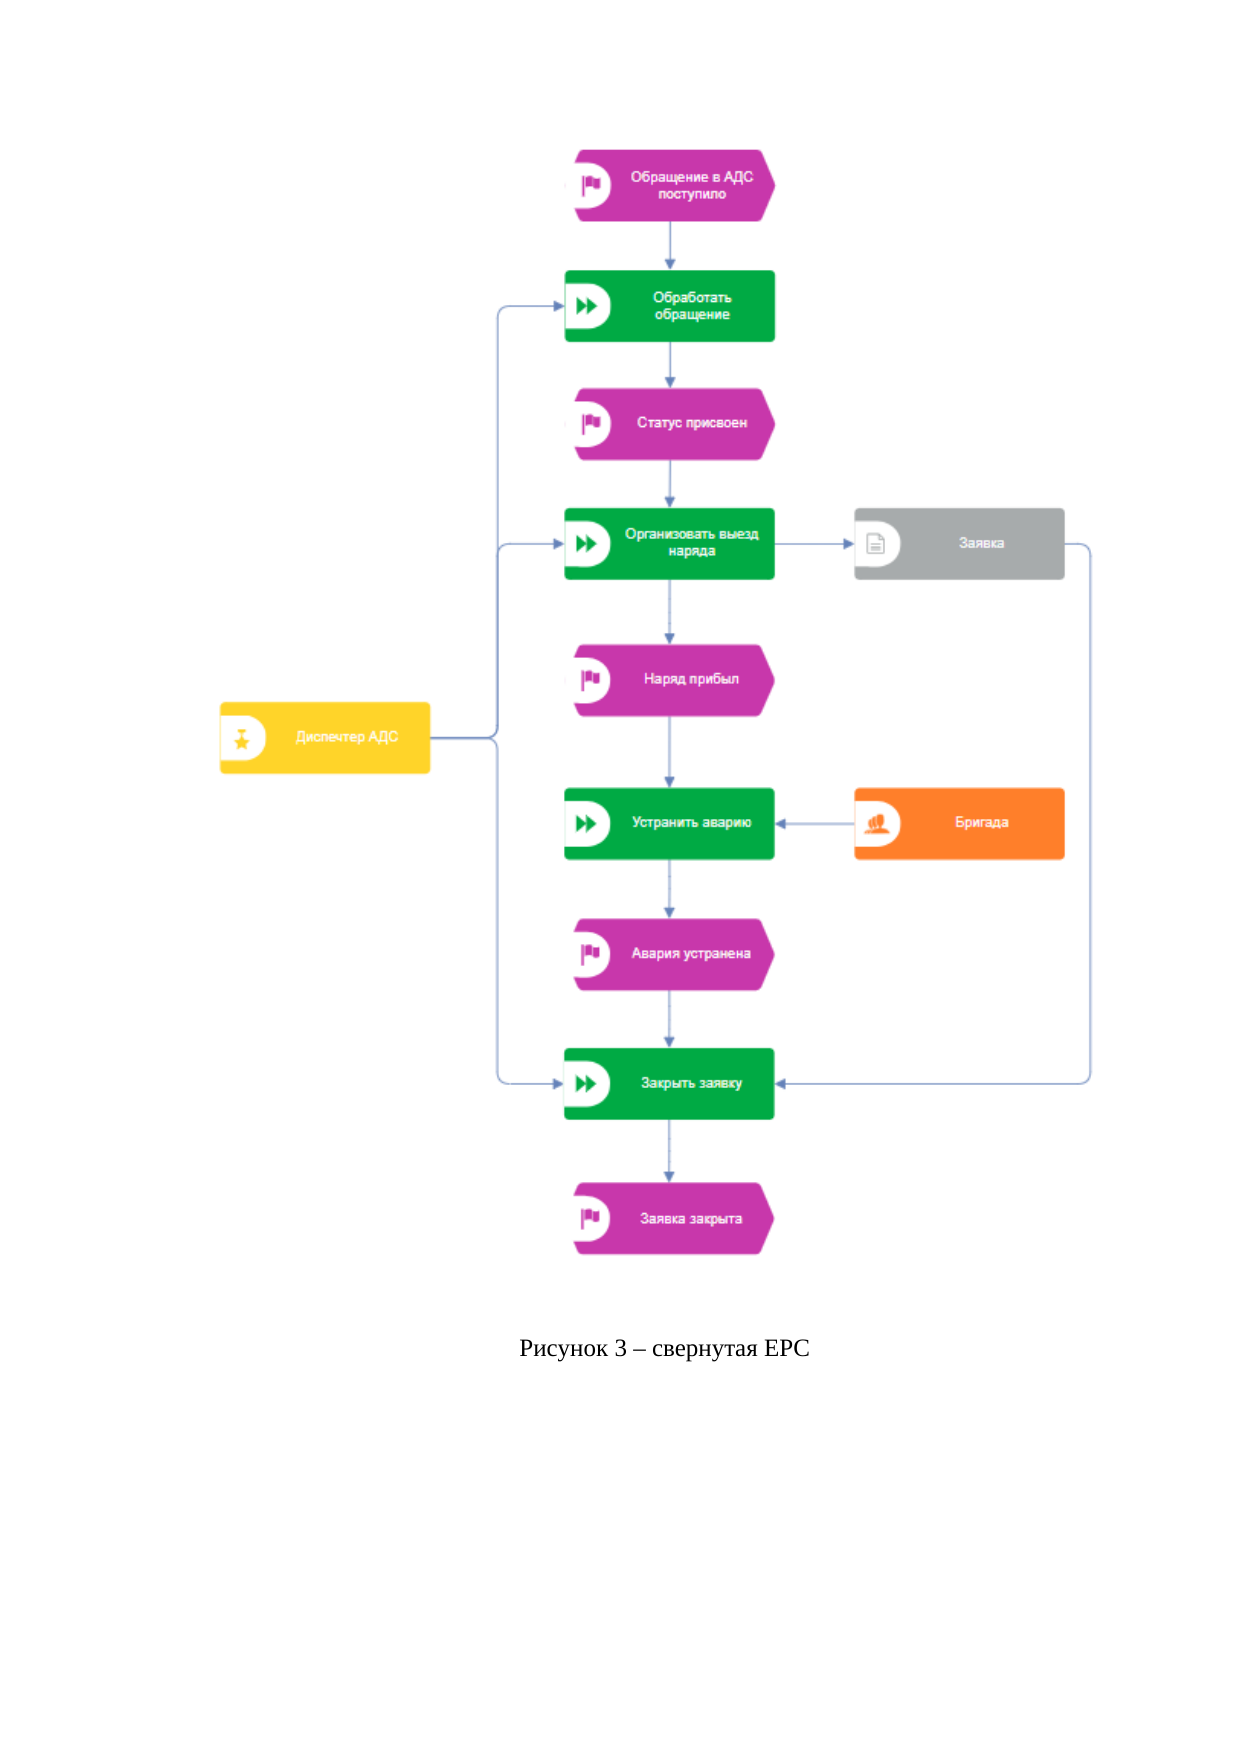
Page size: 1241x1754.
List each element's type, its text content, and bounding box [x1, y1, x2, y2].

text Рисунок 3 – свернутая EPC [177, 1333, 1152, 1362]
picture [177, 118, 1152, 1300]
